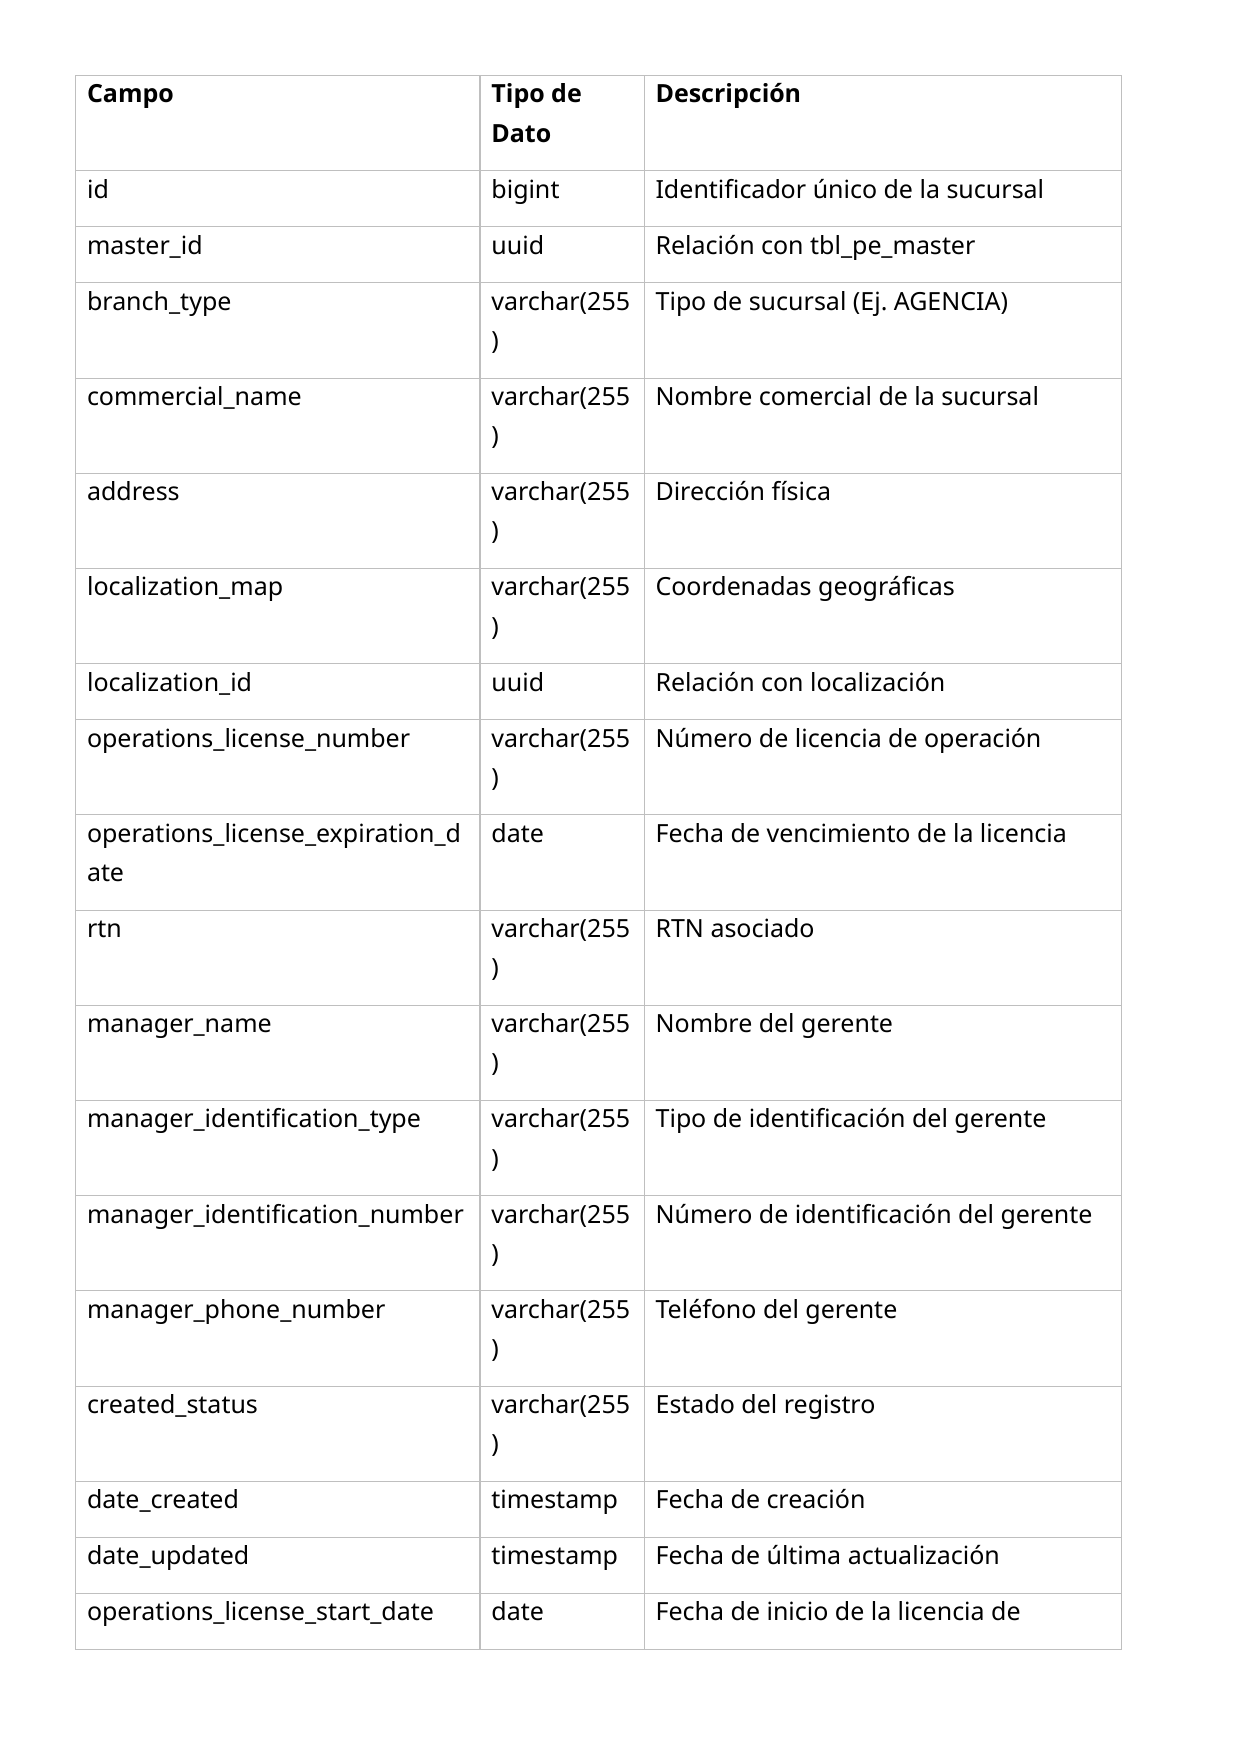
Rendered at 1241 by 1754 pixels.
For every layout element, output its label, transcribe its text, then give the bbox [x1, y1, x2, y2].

table_cell varchar(255) [481, 1387, 644, 1481]
table_cell Dirección física [645, 474, 1121, 568]
table_cell Número de licencia de operación [645, 720, 1121, 814]
table_cell master_id [76, 227, 479, 282]
table_cell timestamp [481, 1482, 644, 1537]
table_cell RTN asociado [645, 911, 1121, 1005]
table_cell Nombre comercial de la sucursal [645, 379, 1121, 473]
table_cell Relación con tbl_pe_master [645, 227, 1121, 282]
table_cell Teléfono del gerente [645, 1291, 1121, 1386]
table_cell varchar(255) [481, 569, 644, 663]
table_cell address [76, 474, 479, 568]
table_cell rtn [76, 911, 479, 1005]
table_cell varchar(255) [481, 474, 644, 568]
table_cell Fecha de creación [645, 1482, 1121, 1537]
table_cell date_updated [76, 1538, 479, 1593]
table_cell manager_name [76, 1006, 479, 1100]
table_cell varchar(255) [481, 379, 644, 473]
table_cell Número de identificación del gerente [645, 1196, 1121, 1290]
table_cell Estado del registro [645, 1387, 1121, 1481]
table_cell localization_map [76, 569, 479, 663]
table_header Descripción [645, 76, 1121, 170]
table_cell Tipo de sucursal (Ej. AGENCIA) [645, 283, 1121, 377]
table_cell manager_identification_type [76, 1101, 479, 1195]
table_header Tipo de Dato [481, 76, 644, 170]
table_cell operations_license_number [76, 720, 479, 814]
table_cell id [76, 171, 479, 226]
table_cell Fecha de última actualización [645, 1538, 1121, 1593]
table_cell Tipo de identificación del gerente [645, 1101, 1121, 1195]
table_cell Identificador único de la sucursal [645, 171, 1121, 226]
table_cell Relación con localización [645, 664, 1121, 719]
table_cell varchar(255) [481, 1196, 644, 1290]
table_cell manager_identification_number [76, 1196, 479, 1290]
table_cell Coordenadas geográficas [645, 569, 1121, 663]
table_cell bigint [481, 171, 644, 226]
table_cell date [481, 1594, 644, 1649]
table_cell varchar(255) [481, 911, 644, 1005]
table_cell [76, 1594, 479, 1649]
table_cell commercial_name [76, 379, 479, 473]
table_cell varchar(255) [481, 283, 644, 377]
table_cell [645, 1594, 1121, 1649]
table_cell varchar(255) [481, 1101, 644, 1195]
table_cell uuid [481, 227, 644, 282]
table_cell varchar(255) [481, 1291, 644, 1386]
table_cell varchar(255) [481, 720, 644, 814]
table_cell created_status [76, 1387, 479, 1481]
table_cell timestamp [481, 1538, 644, 1593]
table_cell date [481, 815, 644, 909]
table_cell uuid [481, 664, 644, 719]
table_cell Fecha de vencimiento de la licencia [645, 815, 1121, 909]
table_cell date_created [76, 1482, 479, 1537]
table_cell varchar(255) [481, 1006, 644, 1100]
table_cell localization_id [76, 664, 479, 719]
table_cell manager_phone_number [76, 1291, 479, 1386]
table_header Campo [76, 76, 479, 170]
table_cell operations_license_expiration_date [76, 815, 479, 909]
table_cell branch_type [76, 283, 479, 377]
table_cell Nombre del gerente [645, 1006, 1121, 1100]
